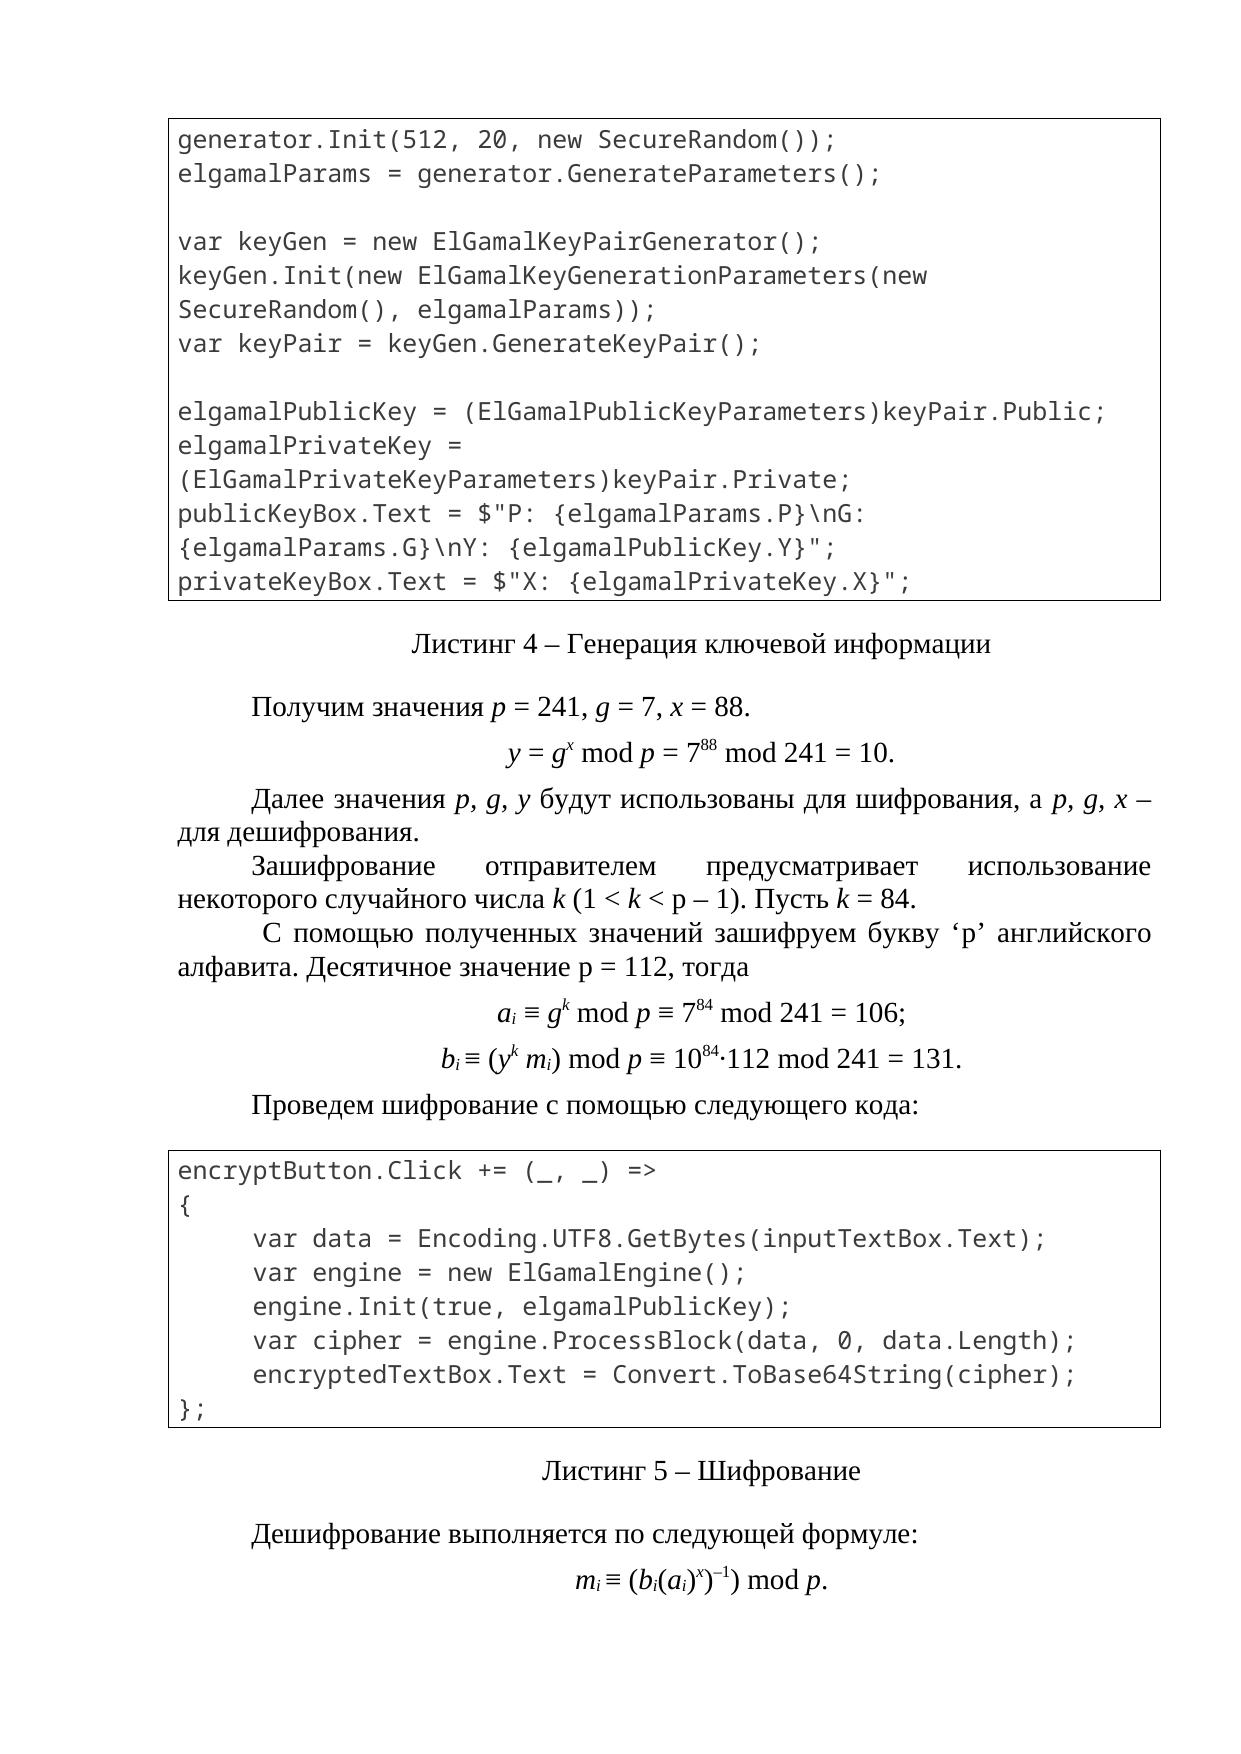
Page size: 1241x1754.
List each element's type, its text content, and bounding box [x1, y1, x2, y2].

text Проведем шифрование с помощью следующего кода: [177, 1087, 1152, 1120]
text keyGen.Init(new ElGamalKeyGenerationParameters(new SecureRandom(), elgamalParams)); [177, 257, 1152, 326]
text var cipher = engine.ProcessBlock(data, 0, data.Length); [177, 1323, 1152, 1357]
list Получим значения p = 241, g = 7, x = 88. [177, 689, 1152, 722]
text Дешифрование выполняется по следующей формуле: [177, 1516, 1152, 1549]
text ai ≡ gk mod p ≡ 784 mod 241 = 106; [177, 995, 1152, 1028]
text var keyPair = keyGen.GenerateKeyPair(); [177, 326, 1152, 360]
text var keyGen = new ElGamalKeyPairGenerator(); [177, 223, 1152, 257]
text publicKeyBox.Text = $"P: {elgamalParams.P}\nG: {elgamalParams.G}\nY: {elgamalPublicKey.Y}"; [177, 496, 1152, 561]
text generator.Init(512, 20, new SecureRandom()); [169, 119, 1160, 155]
list Далее значения p, g, y будут использованы для шифрования, а p, g, x – для дешифрования. [177, 781, 1152, 848]
text bi ≡ (yk mi) mod p ≡ 1084∙112 mod 241 = 131. [177, 1041, 1152, 1074]
list Листинг 4 – Генерация ключевой информации [177, 626, 1152, 660]
list y = gx mod p = 788 mod 241 = 10. [177, 735, 1152, 768]
text { [177, 1187, 1152, 1221]
text elgamalParams = generator.GenerateParameters(); [177, 155, 1152, 189]
text var data = Encoding.UTF8.GetBytes(inputTextBox.Text); [177, 1221, 1152, 1255]
text elgamalPrivateKey = (ElGamalPrivateKeyParameters)keyPair.Private; [177, 428, 1152, 496]
list Зашифрование отправителем предусматривает использование некоторого случайного числа k (1 < k < p – 1). Пусть k = 84. [177, 848, 1152, 915]
text encryptedTextBox.Text = Convert.ToBase64String(cipher); [177, 1357, 1152, 1388]
list Листинг 5 – Шифрование [177, 1453, 1152, 1487]
text var engine = new ElGamalEngine(); [177, 1255, 1152, 1289]
text engine.Init(true, elgamalPublicKey); [177, 1289, 1152, 1323]
text }; [169, 1388, 1160, 1427]
text privateKeyBox.Text = $"X: {elgamalPrivateKey.X}"; [169, 561, 1160, 600]
list С помощью полученных значений зашифруем букву ‘p’ английского алфавита. Десятичное значение p = 112, тогда [177, 915, 1152, 982]
text elgamalPublicKey = (ElGamalPublicKeyParameters)keyPair.Public; [177, 394, 1152, 428]
text mi ≡ (bi(ai)x)–1) mod p. [177, 1562, 1152, 1596]
text encryptButton.Click += (_, _) => [169, 1151, 1160, 1187]
